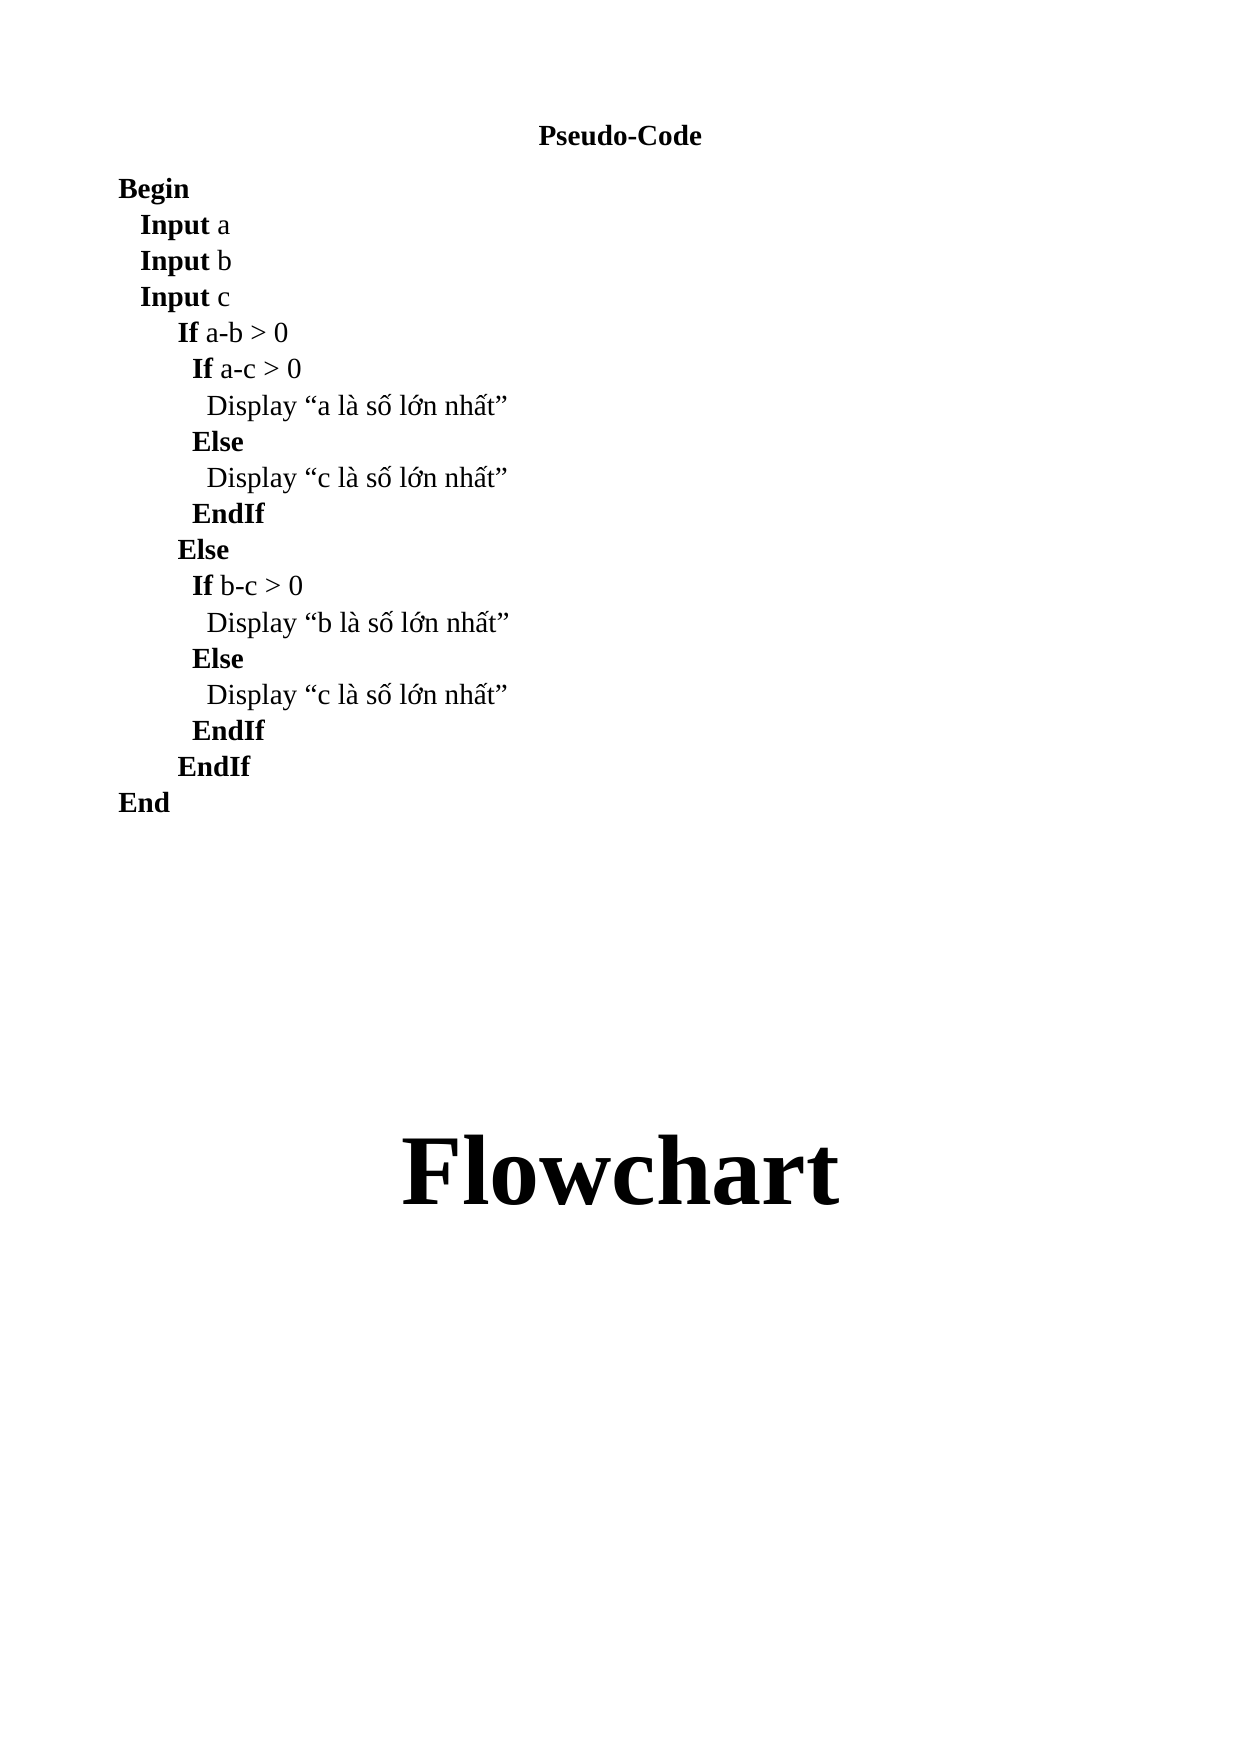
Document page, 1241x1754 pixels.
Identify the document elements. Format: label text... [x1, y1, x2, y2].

text Input b [118, 243, 1122, 277]
text Display “c là số lớn nhất” [118, 460, 1122, 494]
text Else [118, 424, 1122, 457]
text End [118, 785, 1122, 819]
text If a-b > 0 [118, 316, 1122, 349]
text Input c [118, 279, 1122, 313]
text EndIf [118, 496, 1122, 530]
text Display “c là số lớn nhất” [118, 677, 1122, 711]
text EndIf [118, 713, 1122, 747]
text Input a [118, 207, 1122, 241]
text Else [118, 641, 1122, 674]
text Begin [118, 171, 1122, 204]
text Flowchart [118, 1111, 1122, 1226]
text EndIf [118, 749, 1122, 783]
text If a-c > 0 [118, 352, 1122, 385]
text Display “a là số lớn nhất” [118, 388, 1122, 421]
text Else [118, 532, 1122, 566]
text Pseudo-Code [118, 118, 1122, 152]
text If b-c > 0 [118, 568, 1122, 602]
text Display “b là số lớn nhất” [118, 605, 1122, 638]
